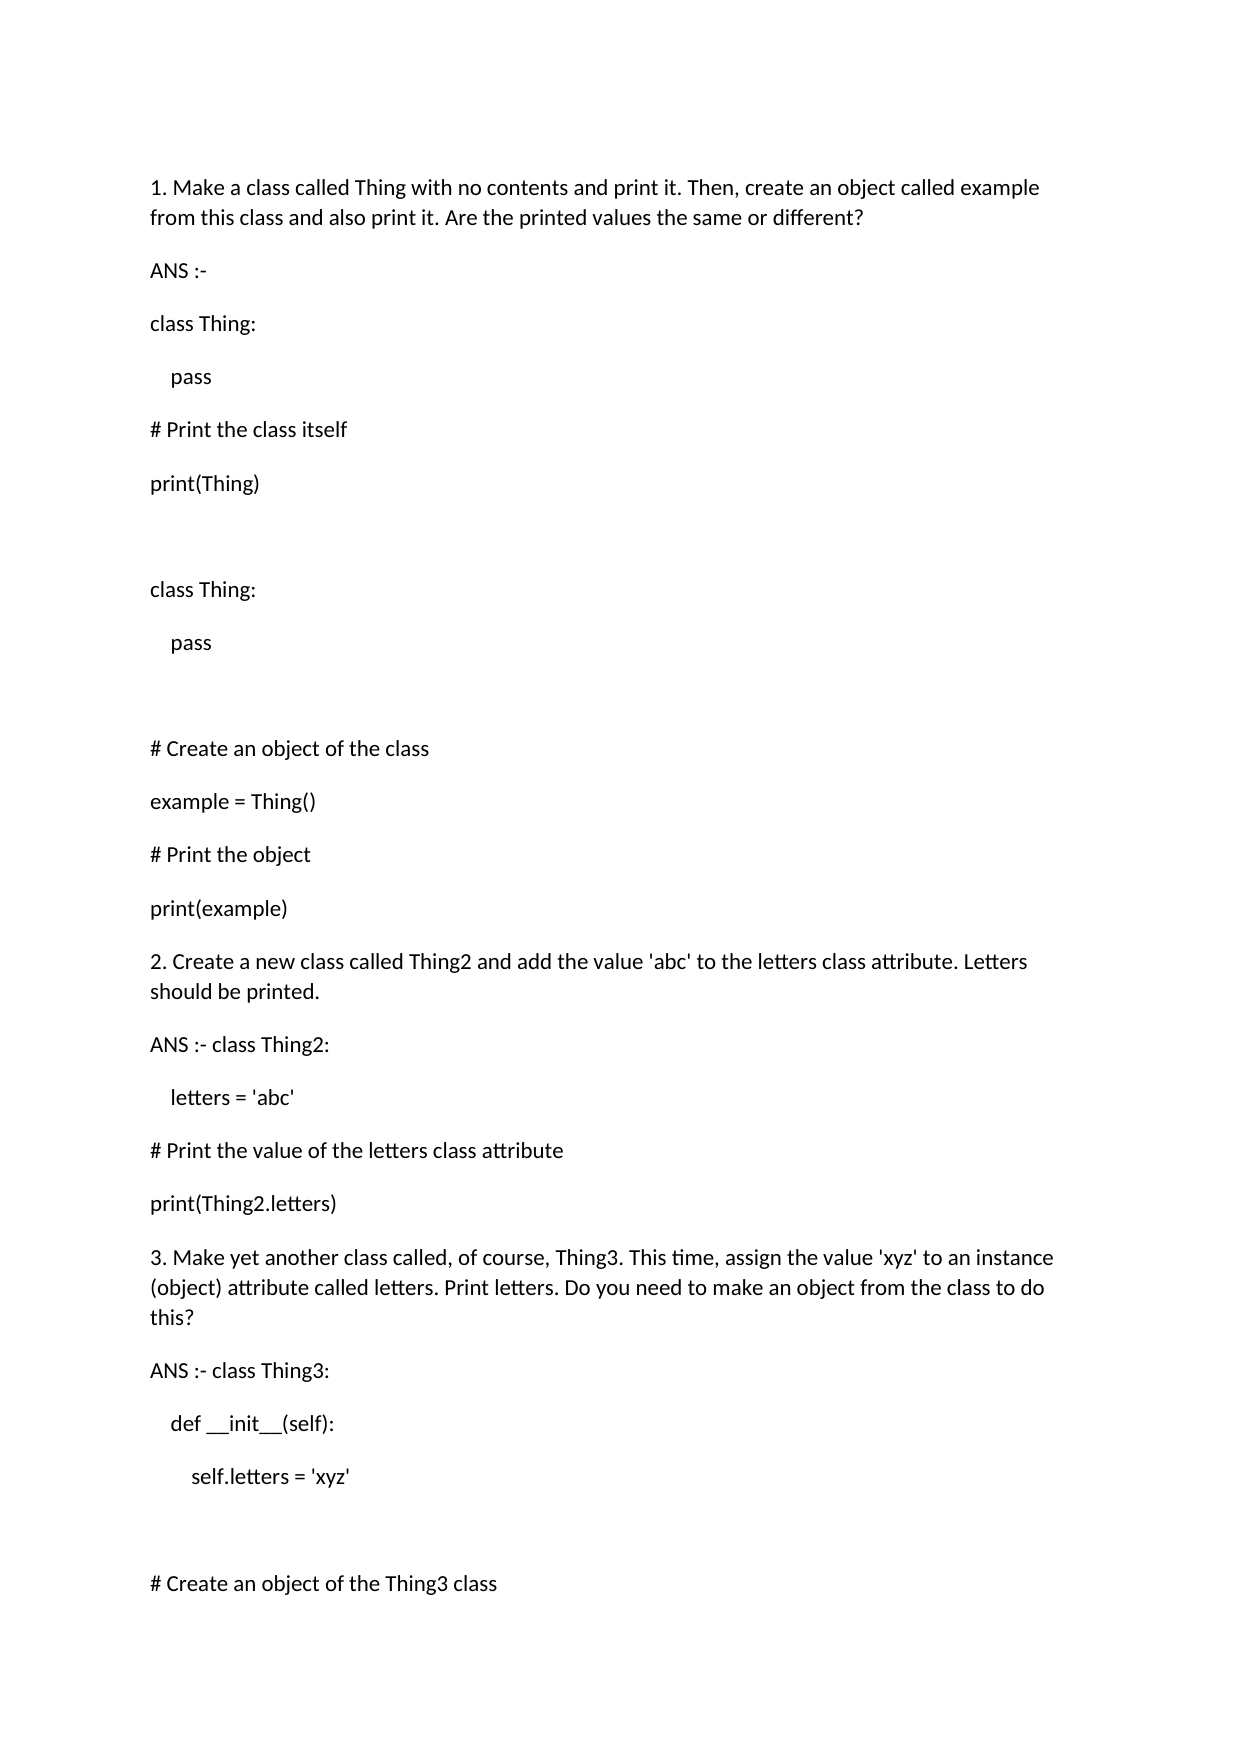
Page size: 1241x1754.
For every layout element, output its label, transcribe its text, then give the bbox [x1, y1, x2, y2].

text example = Thing() [150, 787, 1090, 816]
text pass [150, 628, 1090, 656]
text 1. Make a class called Thing with no contents and print it. Then, create an object called example from this class and also print it. Are the printed values the same or different? [150, 173, 1090, 231]
text # Create an object of the class [150, 734, 1090, 762]
text ANS :- [150, 256, 1090, 284]
text self.letters = 'xyz' [150, 1462, 1090, 1491]
text ANS :- class Thing2: [150, 1030, 1090, 1058]
text class Thing: [150, 309, 1090, 337]
text letters = 'abc' [150, 1083, 1090, 1111]
text def __init__(self): [150, 1409, 1090, 1437]
text 2. Create a new class called Thing2 and add the value 'abc' to the letters class attribute. Letters should be printed. [150, 947, 1090, 1005]
text ANS :- class Thing3: [150, 1356, 1090, 1384]
text pass [150, 362, 1090, 391]
text print(Thing) [150, 469, 1090, 497]
text print(example) [150, 894, 1090, 922]
text class Thing: [150, 575, 1090, 603]
text # Print the class itself [150, 416, 1090, 444]
text # Print the value of the letters class attribute [150, 1136, 1090, 1164]
text print(Thing2.letters) [150, 1189, 1090, 1218]
text 3. Make yet another class called, of course, Thing3. This time, assign the value 'xyz' to an instance (object) attribute called letters. Print letters. Do you need to make an object from the class to do this? [150, 1243, 1090, 1331]
text # Print the object [150, 841, 1090, 869]
text # Create an object of the Thing3 class [150, 1569, 1090, 1597]
